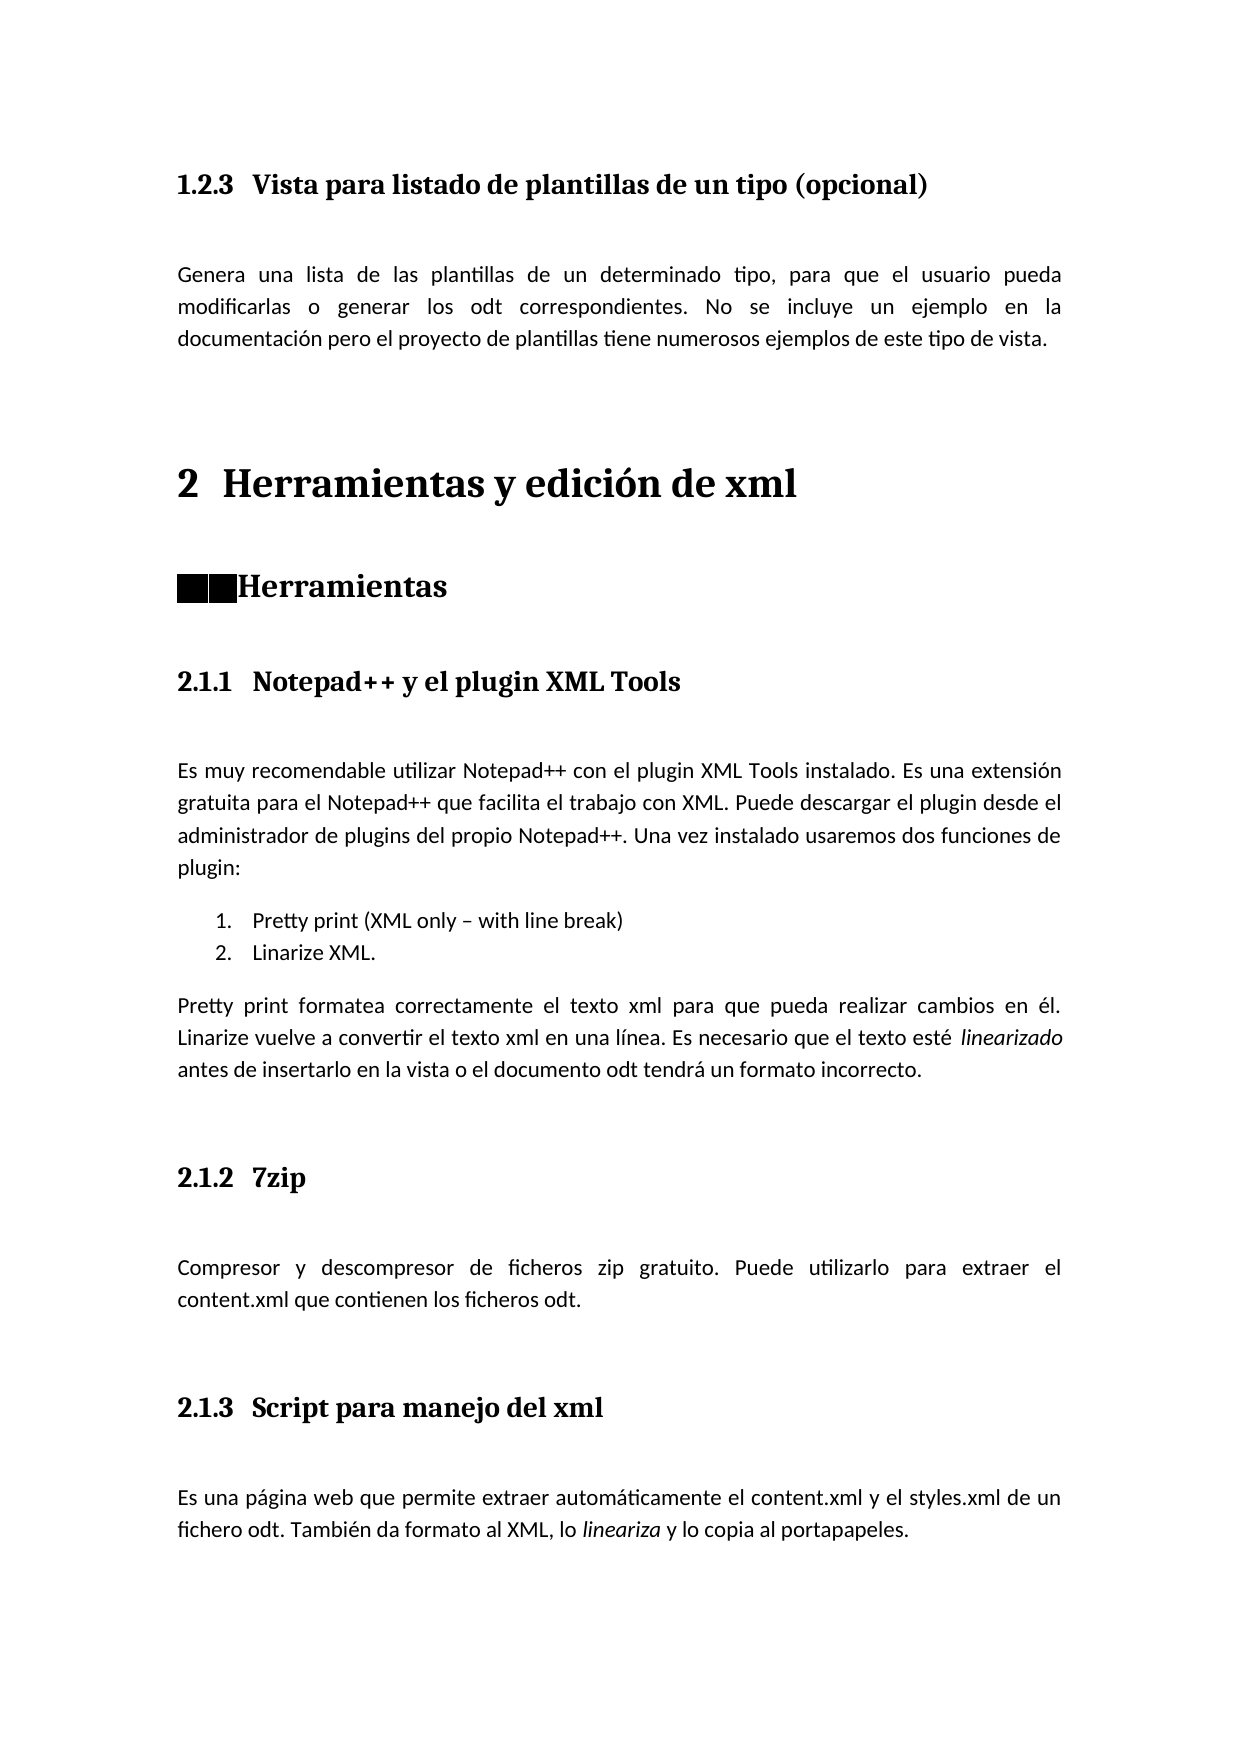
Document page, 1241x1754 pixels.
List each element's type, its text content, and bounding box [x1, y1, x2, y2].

text Pretty print formatea correctamente el texto xml para que pueda realizar cambios en él. Linarize vuelve a convertir el texto xml en una línea. Es necesario que el texto esté linearizado antes de insertarlo en la vista o el documento odt tendrá un formato incorrecto. [177, 991, 1063, 1083]
text Es muy recomendable utilizar Notepad++ con el plugin XML Tools instalado. Es una extensión gratuita para el Notepad++ que facilita el trabajo con XML. Puede descargar el plugin desde el administrador de plugins del propio Notepad++. Una vez instalado usaremos dos funciones de plugin: [177, 756, 1063, 881]
subtitle Notepad++ y el plugin XML Tools [177, 665, 1063, 698]
list Linarize XML. [215, 938, 1063, 966]
subtitle Vista para listado de plantillas de un tipo (opcional) [177, 168, 1063, 202]
text Genera una lista de las plantillas de un determinado tipo, para que el usuario pueda modificarlas o generar los odt correspondientes. No se incluye un ejemplo en la documentación pero el proyecto de plantillas tiene numerosos ejemplos de este tipo de vista. [177, 260, 1063, 352]
subtitle Herramientas [177, 568, 1063, 606]
list Pretty print (XML only – with line break) [215, 906, 1063, 934]
subtitle 7zip [177, 1162, 1063, 1195]
text Es una página web que permite extraer automáticamente el content.xml y el styles.xml de un fichero odt. También da formato al XML, lo lineariza y lo copia al portapapeles. [177, 1483, 1063, 1543]
text Compresor y descompresor de ficheros zip gratuito. Puede utilizarlo para extraer el content.xml que contienen los ficheros odt. [177, 1253, 1063, 1313]
subtitle Herramientas y edición de xml [177, 459, 1063, 507]
subtitle Script para manejo del xml [177, 1391, 1063, 1425]
